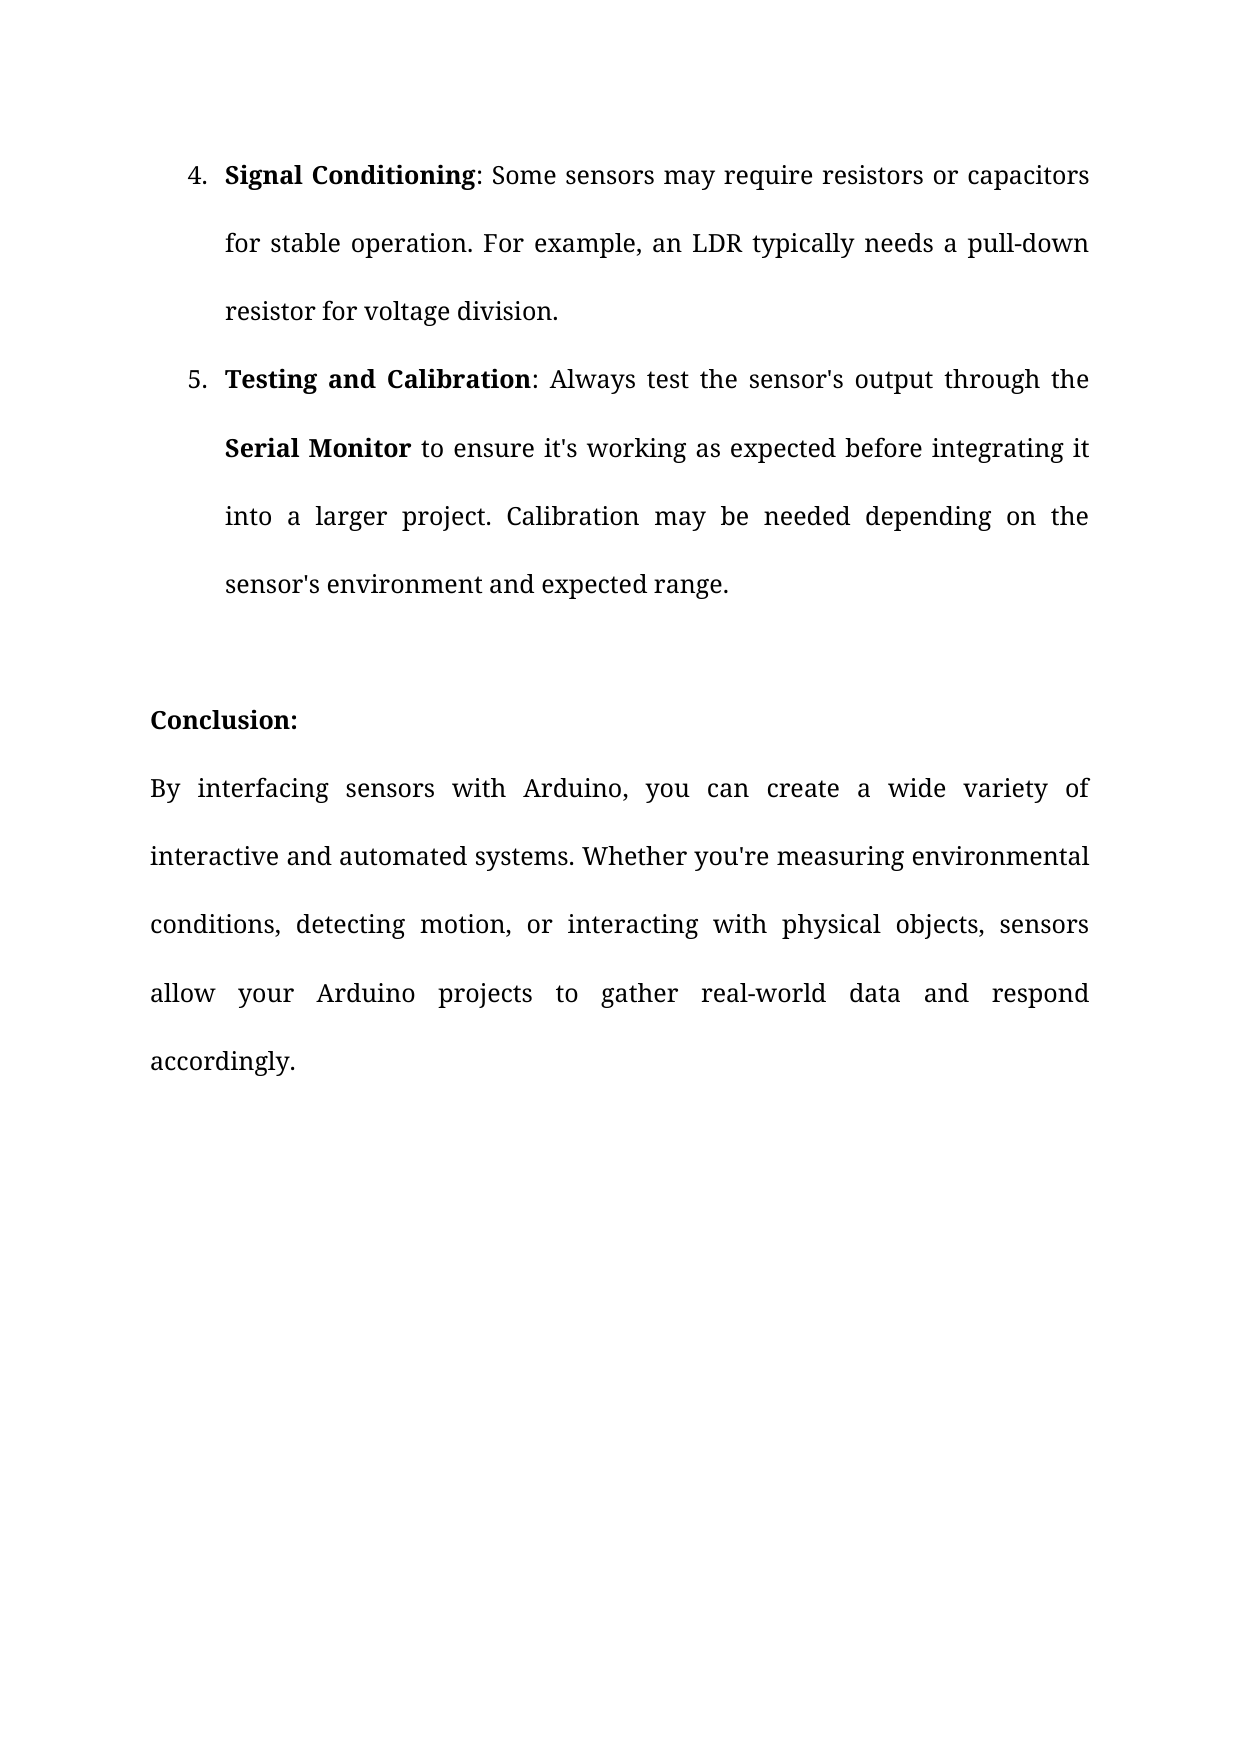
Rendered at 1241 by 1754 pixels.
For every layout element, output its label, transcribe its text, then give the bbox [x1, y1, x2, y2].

list Testing and Calibration: Always test the sensor's output through the Serial Monitor to ensure it's working as expected before integrating it into a larger project. Calibration may be needed depending on the sensor's environment and expected range. [187, 362, 1090, 601]
text By interfacing sensors with Arduino, you can create a wide variety of interactive and automated systems. Whether you're measuring environmental conditions, detecting motion, or interacting with physical objects, sensors allow your Arduino projects to gather real-world data and respond accordingly. [150, 771, 1090, 1077]
list Signal Conditioning: Some sensors may require resistors or capacitors for stable operation. For example, an LDR typically needs a pull-down resistor for voltage division. [187, 158, 1090, 328]
text Conclusion: [150, 703, 1090, 737]
